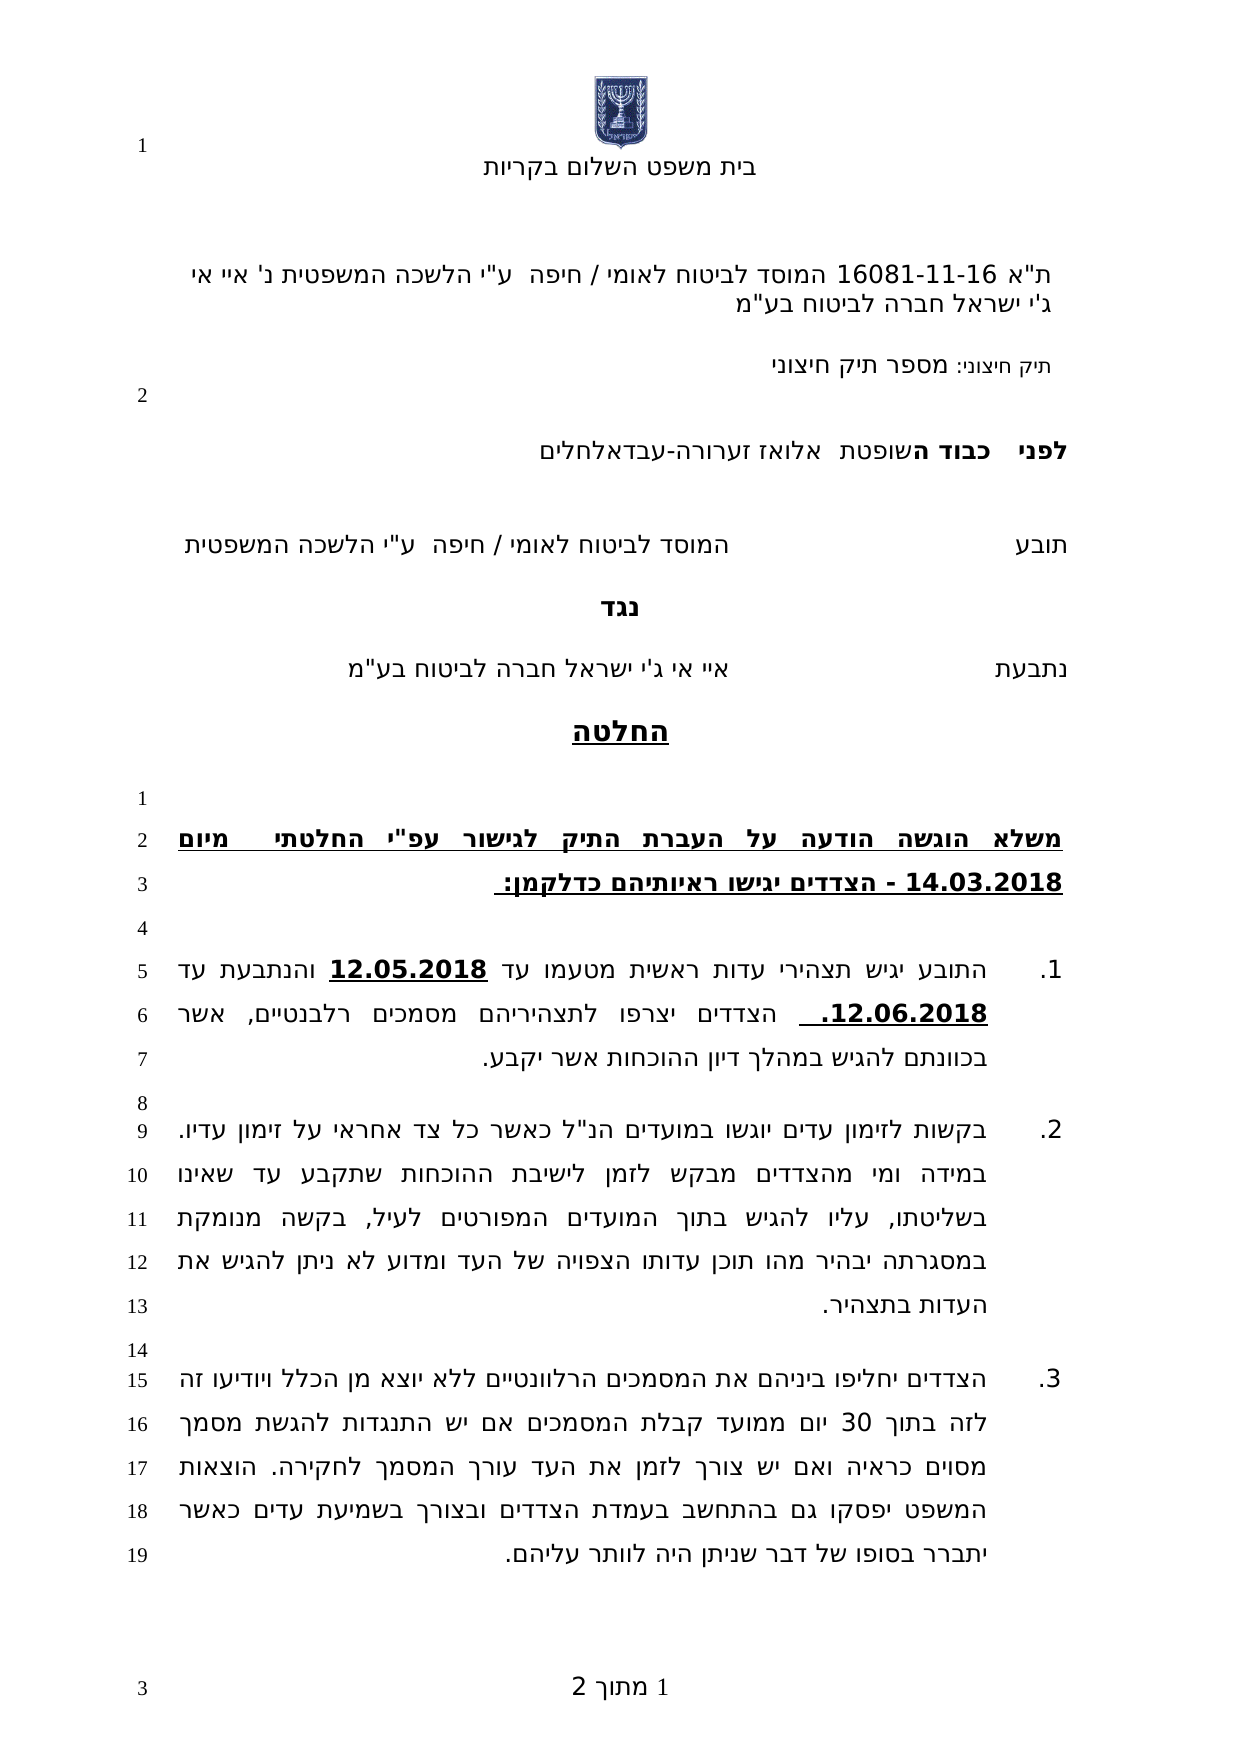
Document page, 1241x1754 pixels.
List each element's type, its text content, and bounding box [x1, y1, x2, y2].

text משלא הוגשה הודעה על העברת התיק לגישור עפ"י החלטתי מיום 14.03.2018 - הצדדים יגישו ראיותיהם כדלקמן: [177, 825, 1063, 898]
table_cell נגד [161, 560, 1079, 654]
table_cell [161, 499, 741, 560]
table_header כבוד ה [161, 437, 1002, 499]
table_cell [161, 654, 741, 714]
table_cell [741, 499, 1079, 560]
picture [589, 75, 651, 152]
table_header לפני [1002, 437, 1079, 499]
text 1. התובע יגיש תצהירי עדות ראשית מטעמו עד 12.05.2018 והנתבעת עד 12.06.2018. הצדדים יצרפו לתצהיריהם מסמכים רלבנטיים, אשר בכוונתם להגיש במהלך דיון ההוכחות אשר יקבע. [177, 955, 1063, 1072]
table_cell [741, 654, 1079, 714]
text 3. הצדדים יחליפו ביניהם את המסמכים הרלוונטיים ללא יוצא מן הכלל ויודיעו זה לזה בתוך 30 יום ממועד קבלת המסמכים אם יש התנגדות להגשת מסמך מסוים כראיה ואם יש צורך לזמן את העד עורך המסמך לחקירה. הוצאות המשפט יפסקו גם בהתחשב בעמדת הצדדים ובצורך בשמיעת עדים כאשר יתברר בסופו של דבר שניתן היה לוותר עליהם. [179, 1364, 1062, 1568]
text 2. בקשות לזימון עדים יוגשו במועדים הנ"ל כאשר כל צד אחראי על זימון עדיו. במידה ומי מהצדדים מבקש לזמן לישיבת ההוכחות שתקבע עד שאינו בשליטתו, עליו להגיש בתוך המועדים המפורטים לעיל, בקשה מנומקת במסגרתה יבהיר מהו תוכן עדותו הצפויה של העד ומדוע לא ניתן להגיש את העדות בתצהיר. [177, 1115, 1063, 1319]
table_cell החלטה [161, 714, 1079, 782]
